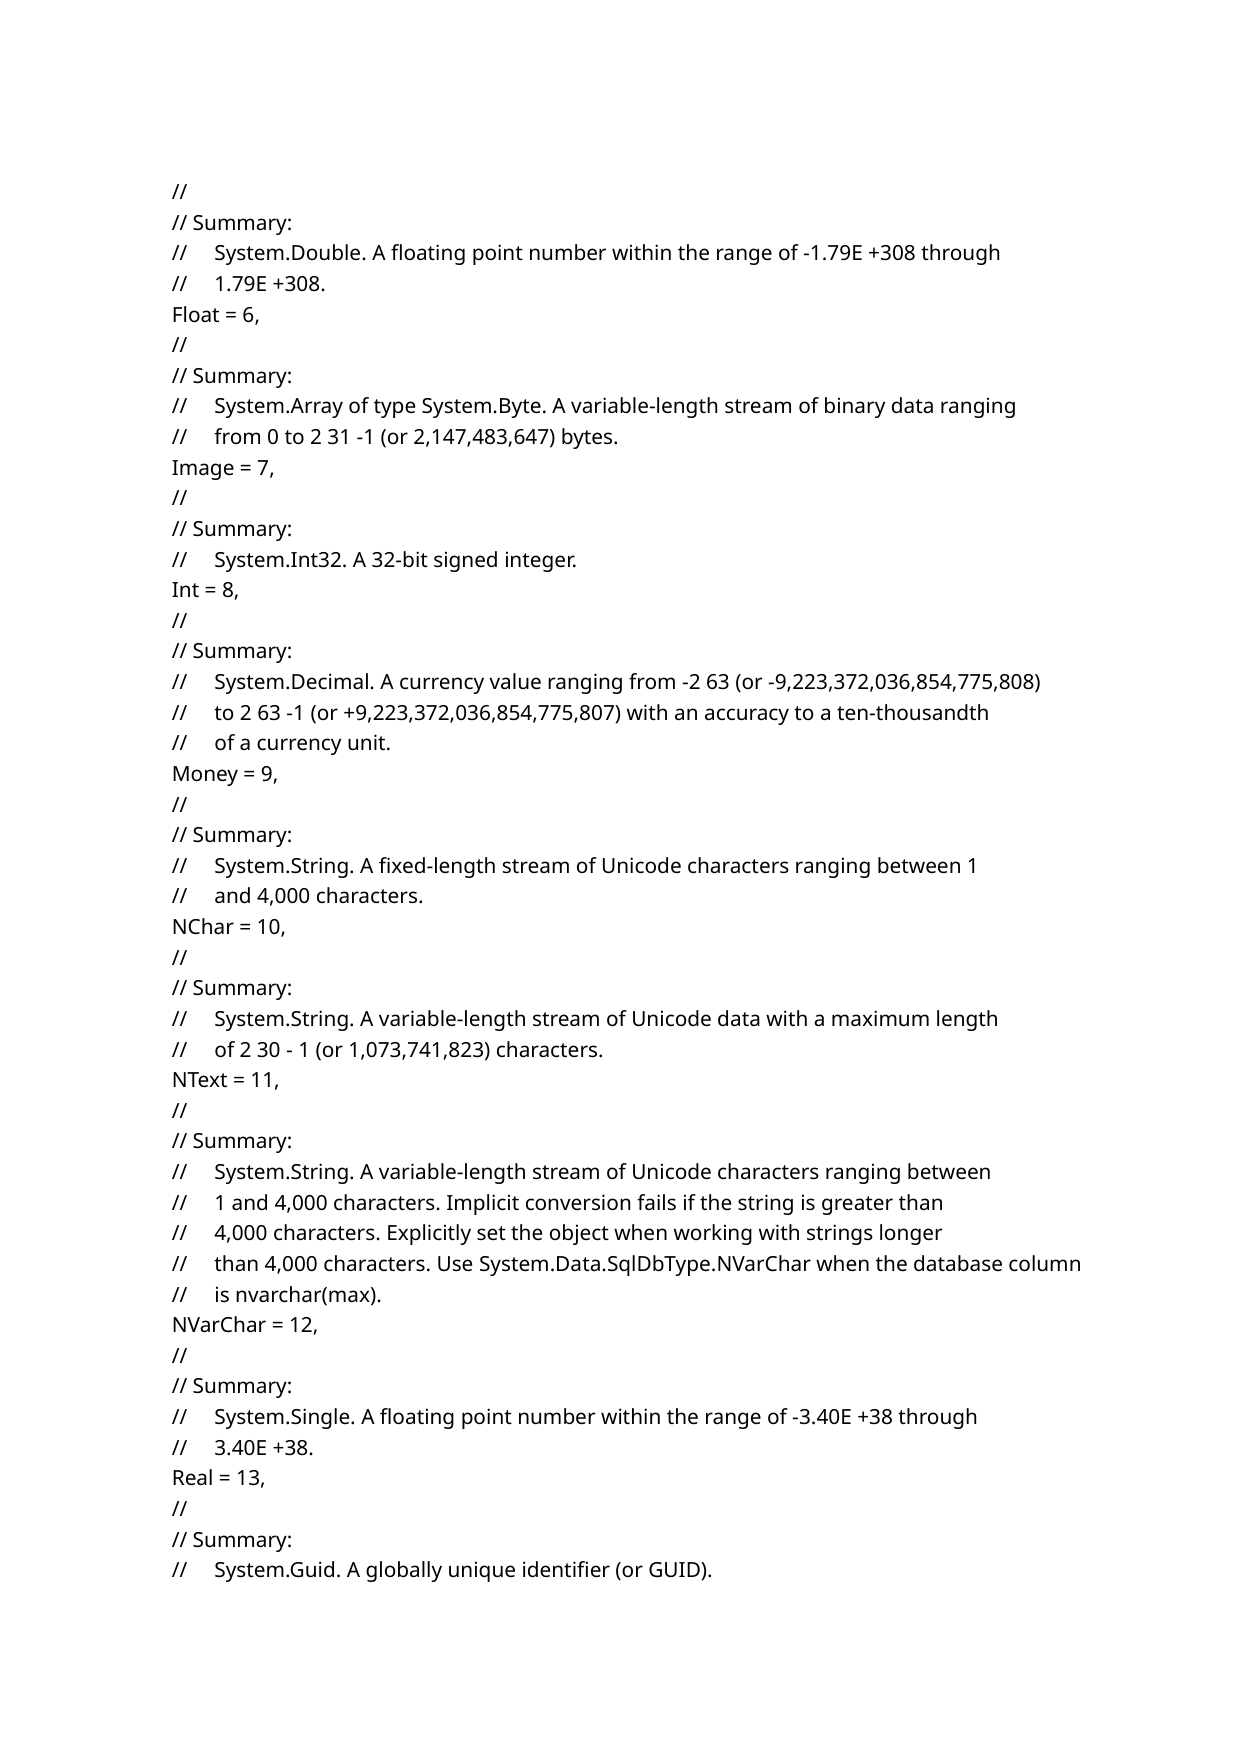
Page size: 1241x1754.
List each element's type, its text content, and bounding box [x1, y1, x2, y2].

text // to 2 63 -1 (or +9,223,372,036,854,775,807) with an accuracy to a ten-thousandth [150, 698, 1090, 726]
text // from 0 to 2 31 -1 (or 2,147,483,647) bytes. [150, 422, 1090, 451]
text Real = 13, [150, 1463, 1090, 1492]
text // Summary: [150, 1127, 1090, 1155]
text // [150, 177, 1090, 206]
text NVarChar = 12, [150, 1310, 1090, 1339]
text // and 4,000 characters. [150, 882, 1090, 910]
text // System.Single. A floating point number within the range of -3.40E +38 through [150, 1402, 1090, 1431]
text // 4,000 characters. Explicitly set the object when working with strings longer [150, 1218, 1090, 1247]
text // System.Array of type System.Byte. A variable-length stream of binary data ranging [150, 392, 1090, 420]
text // System.String. A variable-length stream of Unicode characters ranging between [150, 1157, 1090, 1186]
text // Summary: [150, 514, 1090, 542]
text Money = 9, [150, 759, 1090, 787]
text // Summary: [150, 820, 1090, 849]
text // System.Guid. A globally unique identifier (or GUID). [150, 1555, 1090, 1584]
text // System.Double. A floating point number within the range of -1.79E +308 through [150, 238, 1090, 267]
text // [150, 330, 1090, 359]
text // 3.40E +38. [150, 1433, 1090, 1461]
text // Summary: [150, 361, 1090, 389]
text // [150, 1096, 1090, 1124]
text // Summary: [150, 637, 1090, 665]
text // System.String. A variable-length stream of Unicode data with a maximum length [150, 1004, 1090, 1032]
text // Summary: [150, 973, 1090, 1002]
text // of 2 30 - 1 (or 1,073,741,823) characters. [150, 1035, 1090, 1063]
text // is nvarchar(max). [150, 1280, 1090, 1308]
text // [150, 790, 1090, 818]
text // System.String. A fixed-length stream of Unicode characters ranging between 1 [150, 851, 1090, 879]
text // 1 and 4,000 characters. Implicit conversion fails if the string is greater than [150, 1188, 1090, 1216]
text // 1.79E +308. [150, 269, 1090, 297]
text Int = 8, [150, 575, 1090, 604]
text Image = 7, [150, 453, 1090, 481]
text // [150, 1494, 1090, 1522]
text // System.Int32. A 32-bit signed integer. [150, 545, 1090, 573]
text NText = 11, [150, 1065, 1090, 1094]
text // [150, 483, 1090, 512]
text Float = 6, [150, 300, 1090, 328]
text // Summary: [150, 208, 1090, 236]
text // [150, 943, 1090, 971]
text // Summary: [150, 1525, 1090, 1553]
text // [150, 1341, 1090, 1369]
text // [150, 606, 1090, 634]
text // System.Decimal. A currency value ranging from -2 63 (or -9,223,372,036,854,775,808) [150, 667, 1090, 696]
text // of a currency unit. [150, 728, 1090, 757]
text NChar = 10, [150, 912, 1090, 941]
text // Summary: [150, 1372, 1090, 1400]
text // than 4,000 characters. Use System.Data.SqlDbType.NVarChar when the database column [150, 1249, 1090, 1277]
